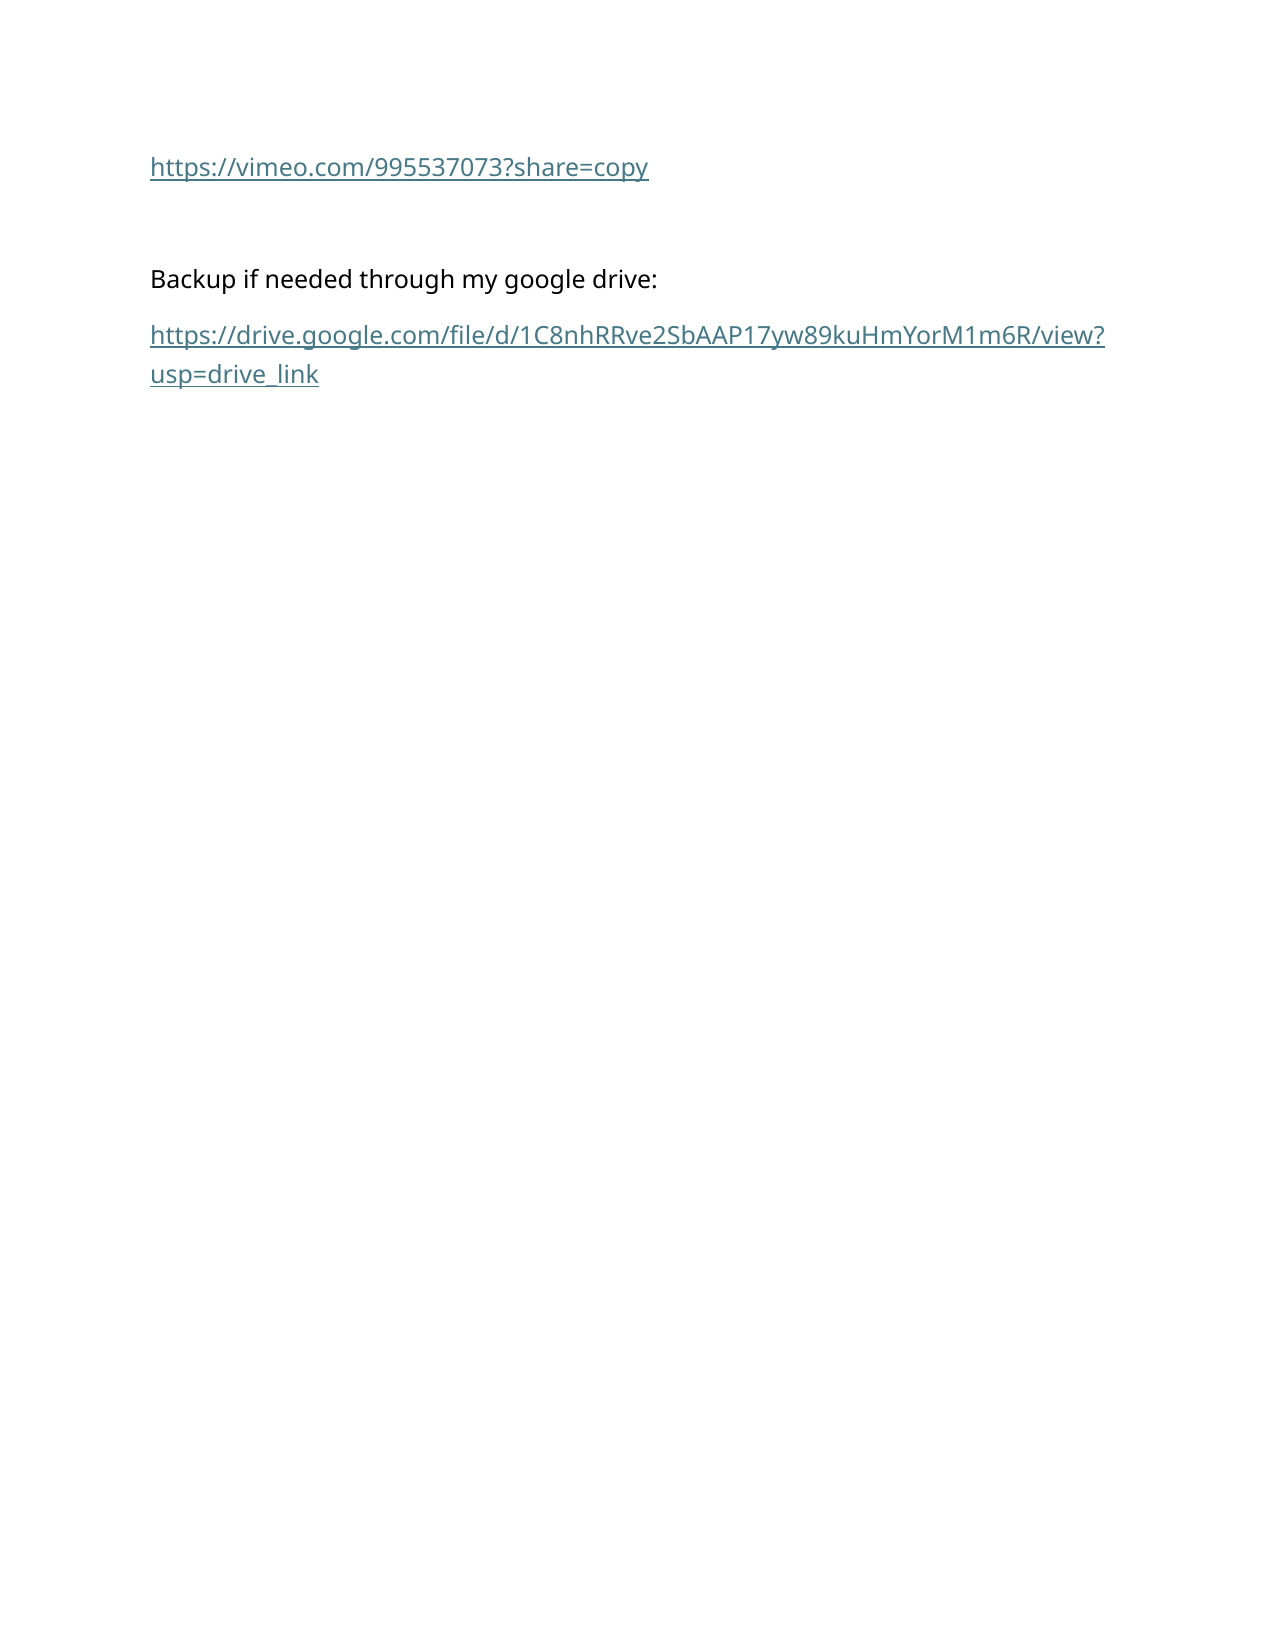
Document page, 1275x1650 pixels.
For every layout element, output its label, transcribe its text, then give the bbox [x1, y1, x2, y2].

text Backup if needed through my google drive: [150, 262, 1125, 296]
text https://drive.google.com/file/d/1C8nhRRve2SbAAP17yw89kuHmYorM1m6R/view?usp=drive_link [150, 317, 1125, 391]
text https://vimeo.com/995537073?share=copy [150, 150, 1125, 184]
